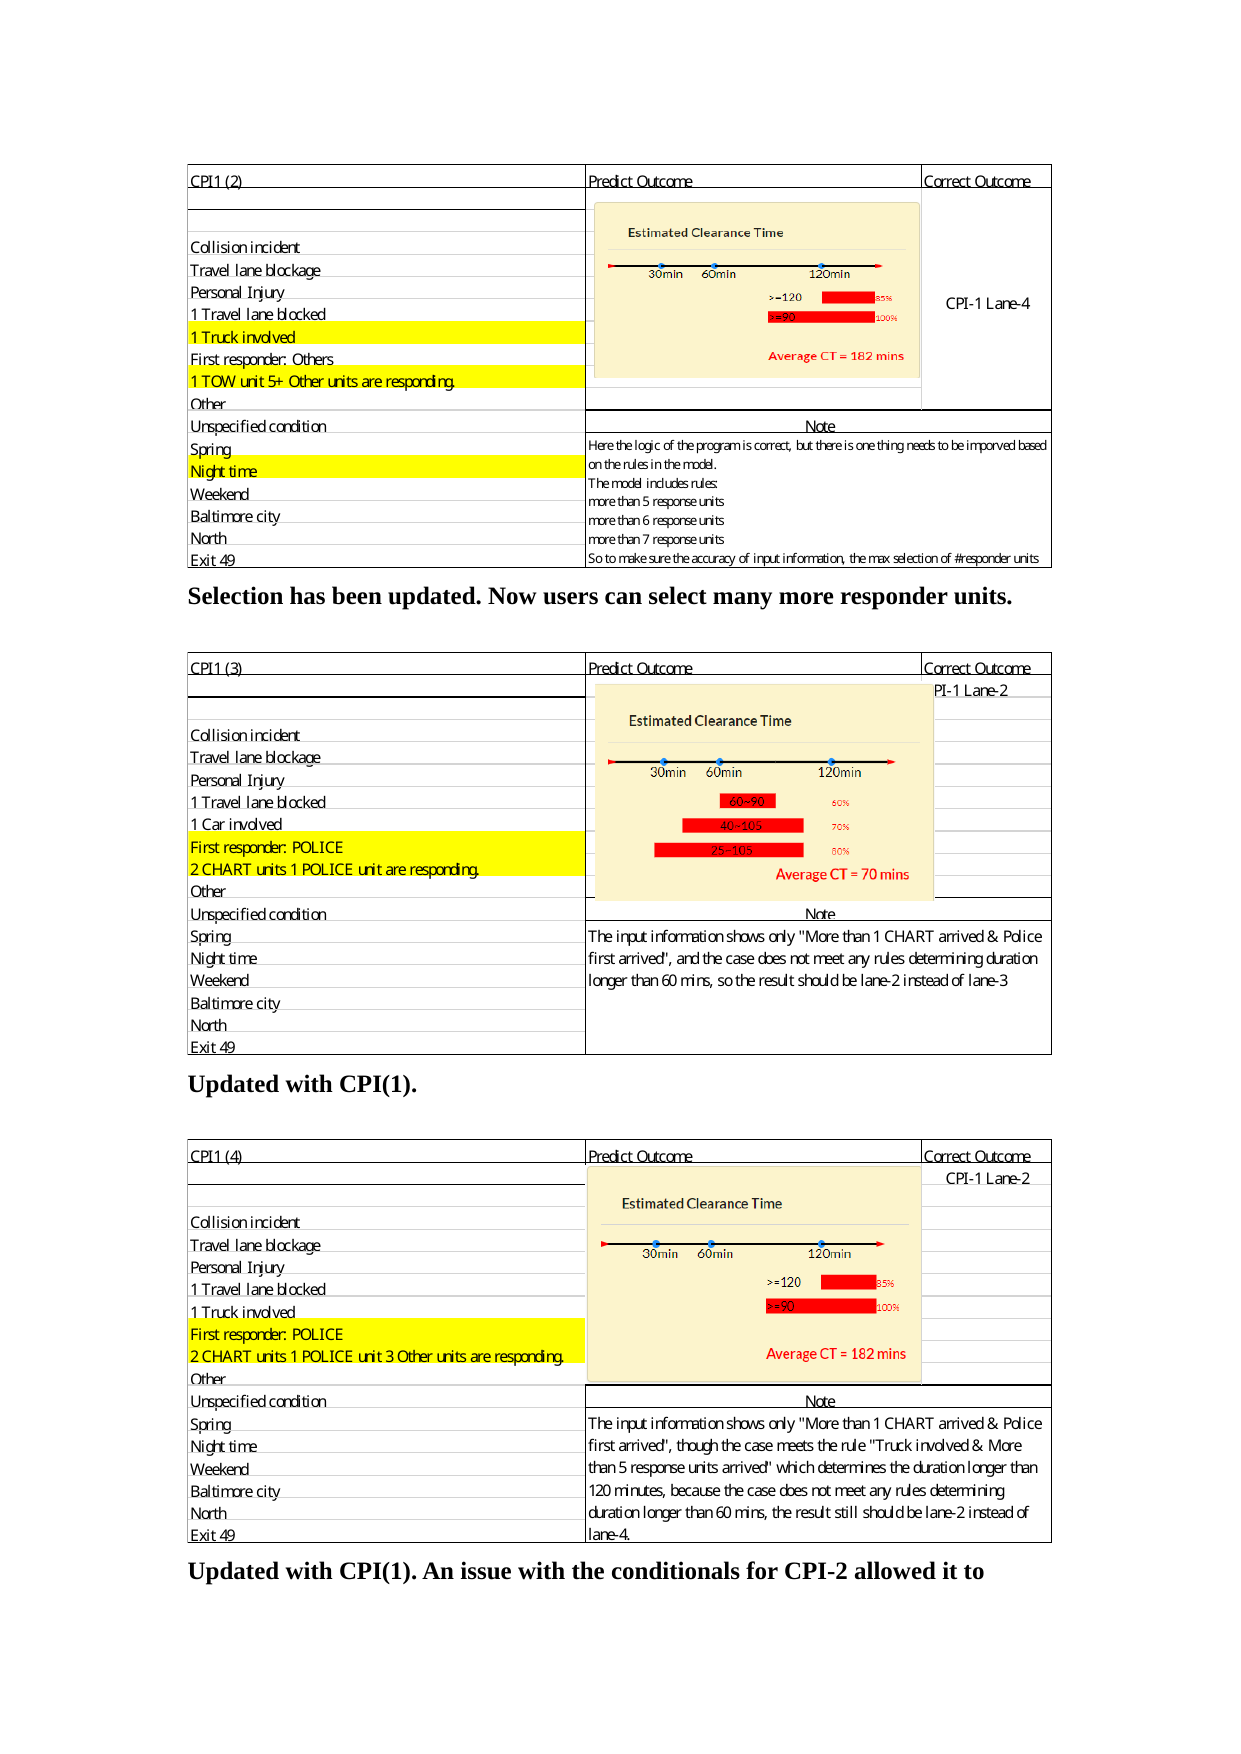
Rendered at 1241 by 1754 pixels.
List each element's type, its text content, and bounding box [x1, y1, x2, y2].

text Updated with CPI(1). [187, 1064, 1053, 1102]
text Selection has been updated. Now users can select many more responder units. [187, 577, 1053, 614]
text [187, 1552, 1053, 1589]
